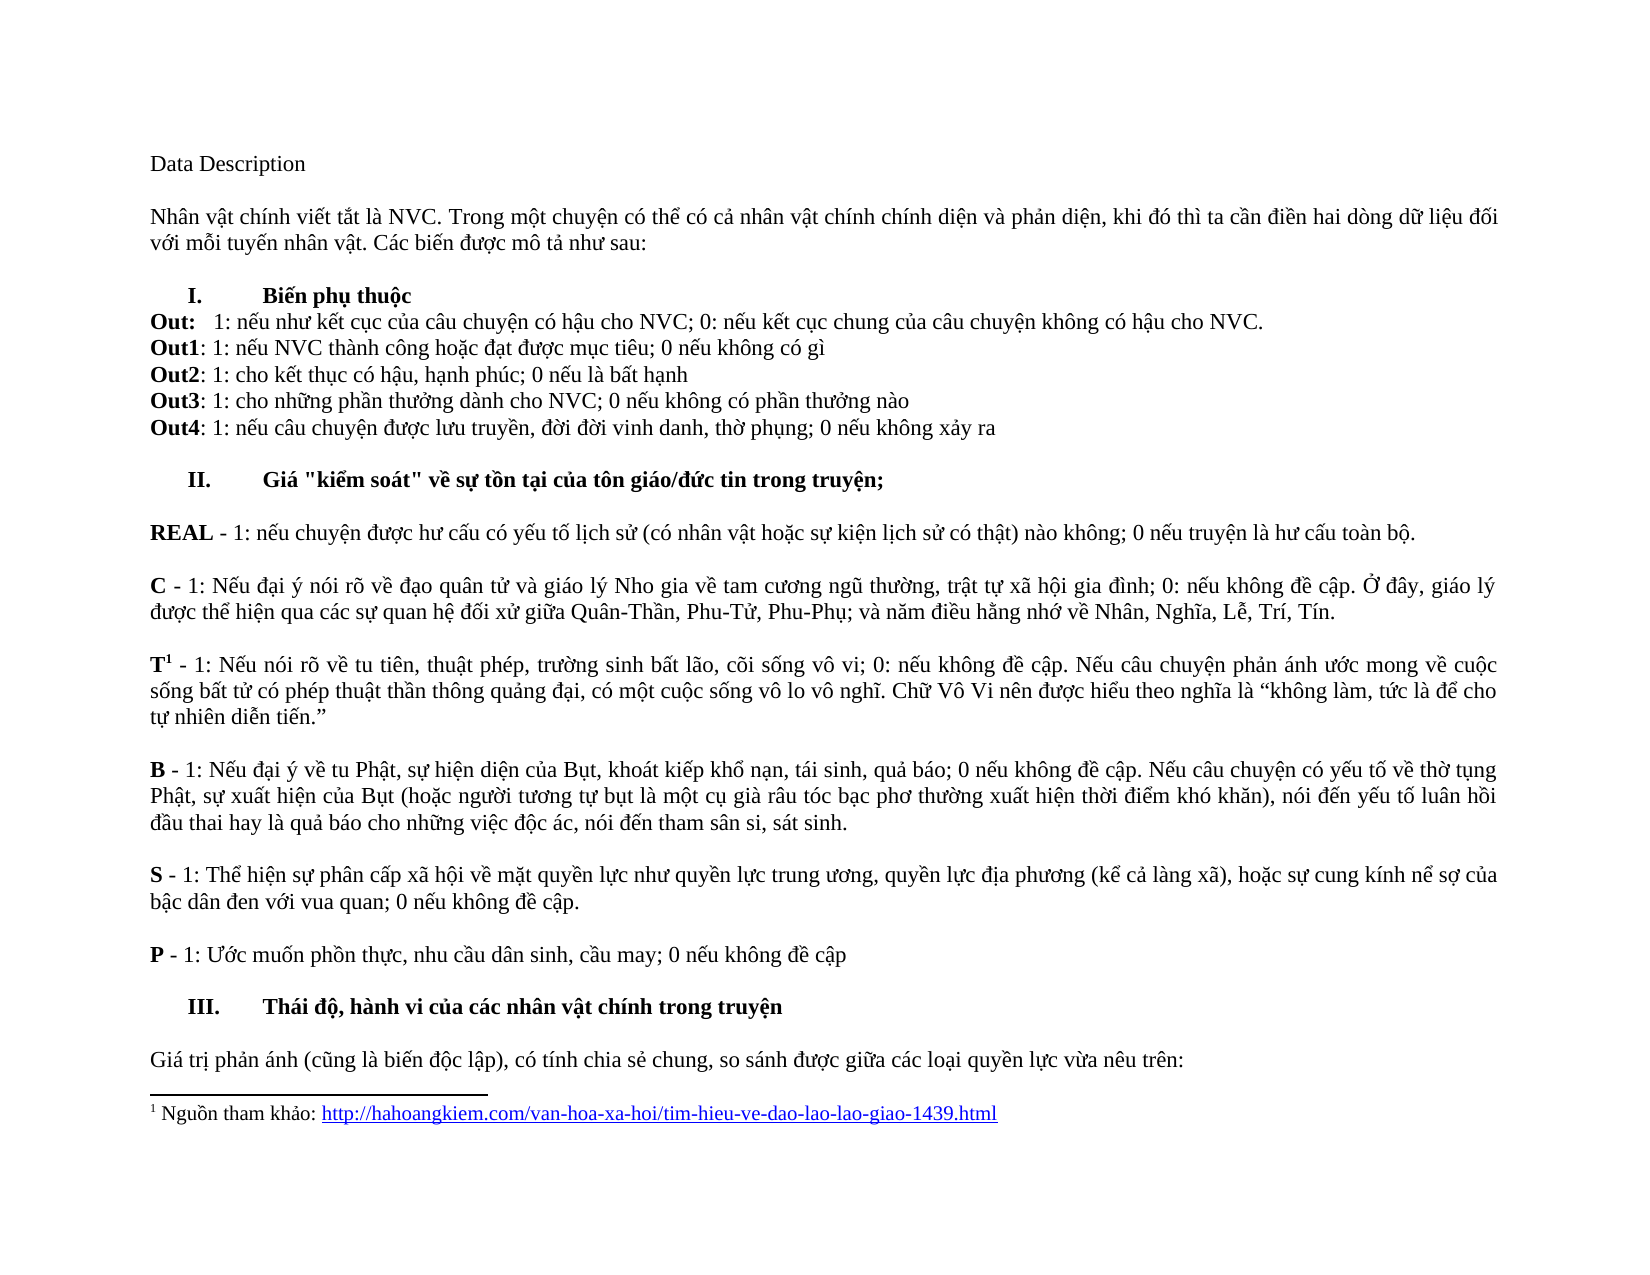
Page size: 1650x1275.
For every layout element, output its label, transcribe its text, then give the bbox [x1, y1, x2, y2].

text S - 1: Thể hiện sự phân cấp xã hội về mặt quyền lực như quyền lực trung ương, quyền lực địa phương (kể cả làng xã), hoặc sự cung kính nể sợ của bậc dân đen với vua quan; 0 nếu không đề cập. [150, 862, 1500, 914]
text B - 1: Nếu đại ý về tu Phật, sự hiện diện của Bụt, khoát kiếp khổ nạn, tái sinh, quả báo; 0 nếu không đề cập. Nếu câu chuyện có yếu tố về thờ tụng Phật, sự xuất hiện của Bụt (hoặc người tương tự bụt là một cụ già râu tóc bạc phơ thường xuất hiện thời điểm khó khăn), nói đến yếu tố luân hồi đầu thai hay là quả báo cho những việc độc ác, nói đến tham sân si, sát sinh. [150, 756, 1500, 835]
list Thái độ, hành vi của các nhân vật chính trong truyện [187, 993, 1500, 1020]
text P - 1: Ước muốn phồn thực, nhu cầu dân sinh, cầu may; 0 nếu không đề cập [150, 941, 1500, 967]
text C - 1: Nếu đại ý nói rõ về đạo quân tử và giáo lý Nho gia về tam cương ngũ thường, trật tự xã hội gia đình; 0: nếu không đề cập. Ở đây, giáo lý được thể hiện qua các sự quan hệ đối xử giữa Quân-Thần, Phu-Tử, Phu-Phụ; và năm điều hằng nhớ về Nhân, Nghĩa, Lễ, Trí, Tín. [150, 572, 1500, 624]
text Out: 1: nếu như kết cục của câu chuyện có hậu cho NVC; 0: nếu kết cục chung của câu chuyện không có hậu cho NVC. [150, 308, 1500, 334]
text REAL - 1: nếu chuyện được hư cấu có yếu tố lịch sử (có nhân vật hoặc sự kiện lịch sử có thật) nào không; 0 nếu truyện là hư cấu toàn bộ. [150, 519, 1500, 545]
list Giá "kiểm soát" về sự tồn tại của tôn giáo/đức tin trong truyện; [187, 466, 1500, 493]
text Out4: 1: nếu câu chuyện được lưu truyền, đời đời vinh danh, thờ phụng; 0 nếu không xảy ra [150, 413, 1500, 440]
text Out1: 1: nếu NVC thành công hoặc đạt được mục tiêu; 0 nếu không có gì [150, 334, 1500, 361]
text Giá trị phản ánh (cũng là biến độc lập), có tính chia sẻ chung, so sánh được giữa các loại quyền lực vừa nêu trên: [150, 1046, 1500, 1072]
text Out2: 1: cho kết thục có hậu, hạnh phúc; 0 nếu là bất hạnh [150, 361, 1500, 387]
text Out3: 1: cho những phần thưởng dành cho NVC; 0 nếu không có phần thưởng nào [150, 387, 1500, 413]
text Data Description [150, 150, 1500, 176]
text Nhân vật chính viết tắt là NVC. Trong một chuyện có thể có cả nhân vật chính chính diện và phản diện, khi đó thì ta cần điền hai dòng dữ liệu đối với mỗi tuyến nhân vật. Các biến được mô tả như sau: [150, 203, 1500, 255]
list Biến phụ thuộc [187, 282, 1500, 308]
text T - 1: Nếu nói rõ về tu tiên, thuật phép, trường sinh bất lão, cõi sống vô vi; 0: nếu không đề cập. Nếu câu chuyện phản ánh ước mong về cuộc sống bất tử có phép thuật thần thông quảng đại, có một cuộc sống vô lo vô nghĩ. Chữ Vô Vi nên được hiểu theo nghĩa là “không làm, tức là để cho tự nhiên diễn tiến.” [150, 651, 1500, 730]
